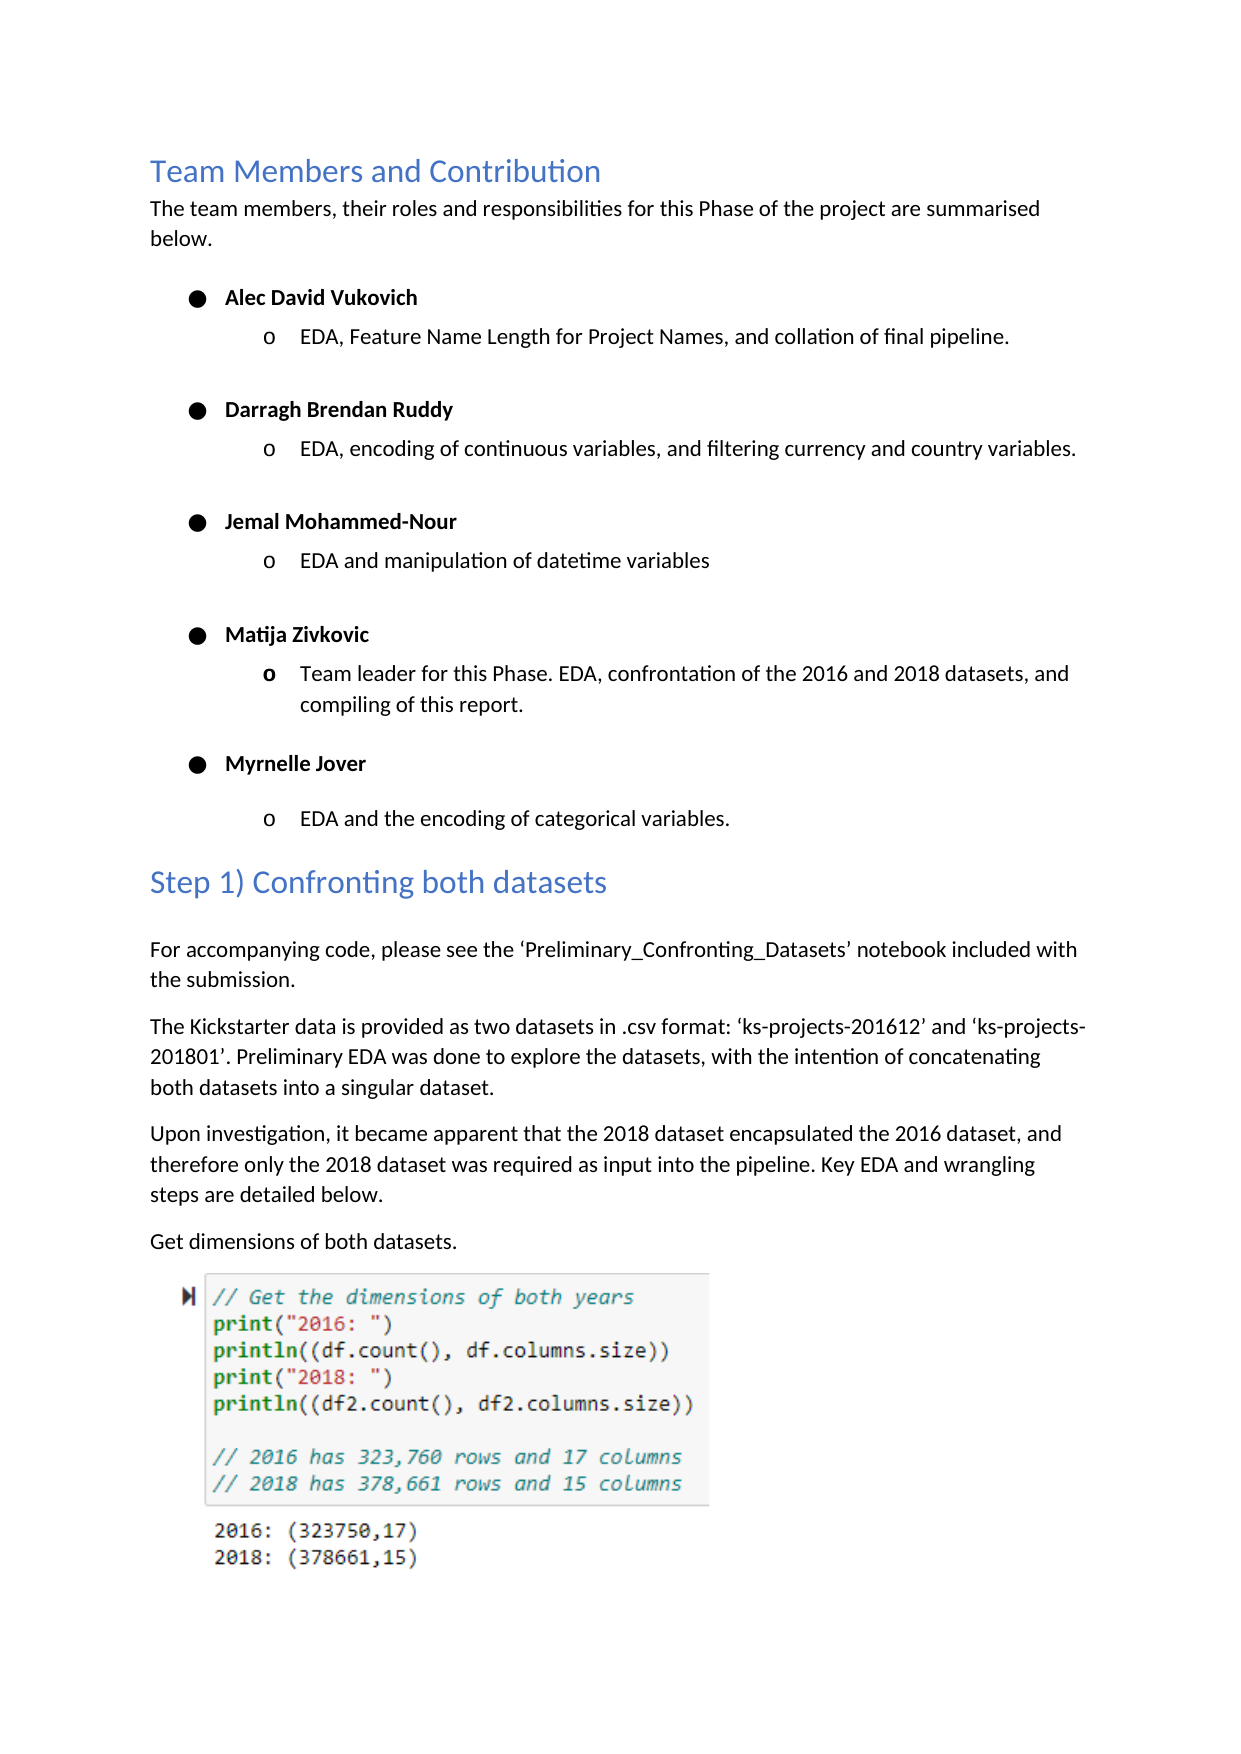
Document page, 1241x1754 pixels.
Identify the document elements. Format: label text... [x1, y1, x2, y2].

list EDA and the encoding of categorical variables. [262, 804, 1090, 834]
list Team leader for this Phase. EDA, confrontation of the 2016 and 2018 datasets, and compiling of this report. [262, 659, 1090, 718]
list Darragh Brendan Ruddy [187, 383, 1090, 430]
list EDA and manipulation of datetime variables [262, 547, 1090, 576]
list EDA, encoding of continuous variables, and filtering currency and country variables. [262, 434, 1090, 463]
list Matija Zivkovic [187, 608, 1090, 655]
list Alec David Vukovich [187, 271, 1090, 318]
text For accompanying code, please see the ‘Preliminary_Confronting_Datasets’ notebook included with the submission. [150, 905, 1090, 993]
picture [150, 1273, 710, 1588]
list Jemal Mohammed-Nour [187, 496, 1090, 543]
text The team members, their roles and responsibilities for this Phase of the project are summarised below. [150, 194, 1090, 252]
list Myrnelle Jover [187, 737, 1090, 784]
subtitle Team Members and Contribution [150, 150, 1090, 191]
text The Kickstarter data is provided as two datasets in .csv format: ‘ks-projects-201612’ and ‘ks-projects-201801’. Preliminary EDA was done to explore the datasets, with the intention of concatenating both datasets into a singular dataset. [150, 1012, 1090, 1101]
list EDA, Feature Name Length for Project Names, and collation of final pipeline. [262, 322, 1090, 351]
subtitle Step 1) Confronting both datasets [150, 861, 1090, 902]
text Get dimensions of both datasets. [150, 1227, 1090, 1255]
text Upon investigation, it became apparent that the 2018 dataset encapsulated the 2016 dataset, and therefore only the 2018 dataset was required as input into the pipeline. Key EDA and wrangling steps are detailed below. [150, 1119, 1090, 1208]
